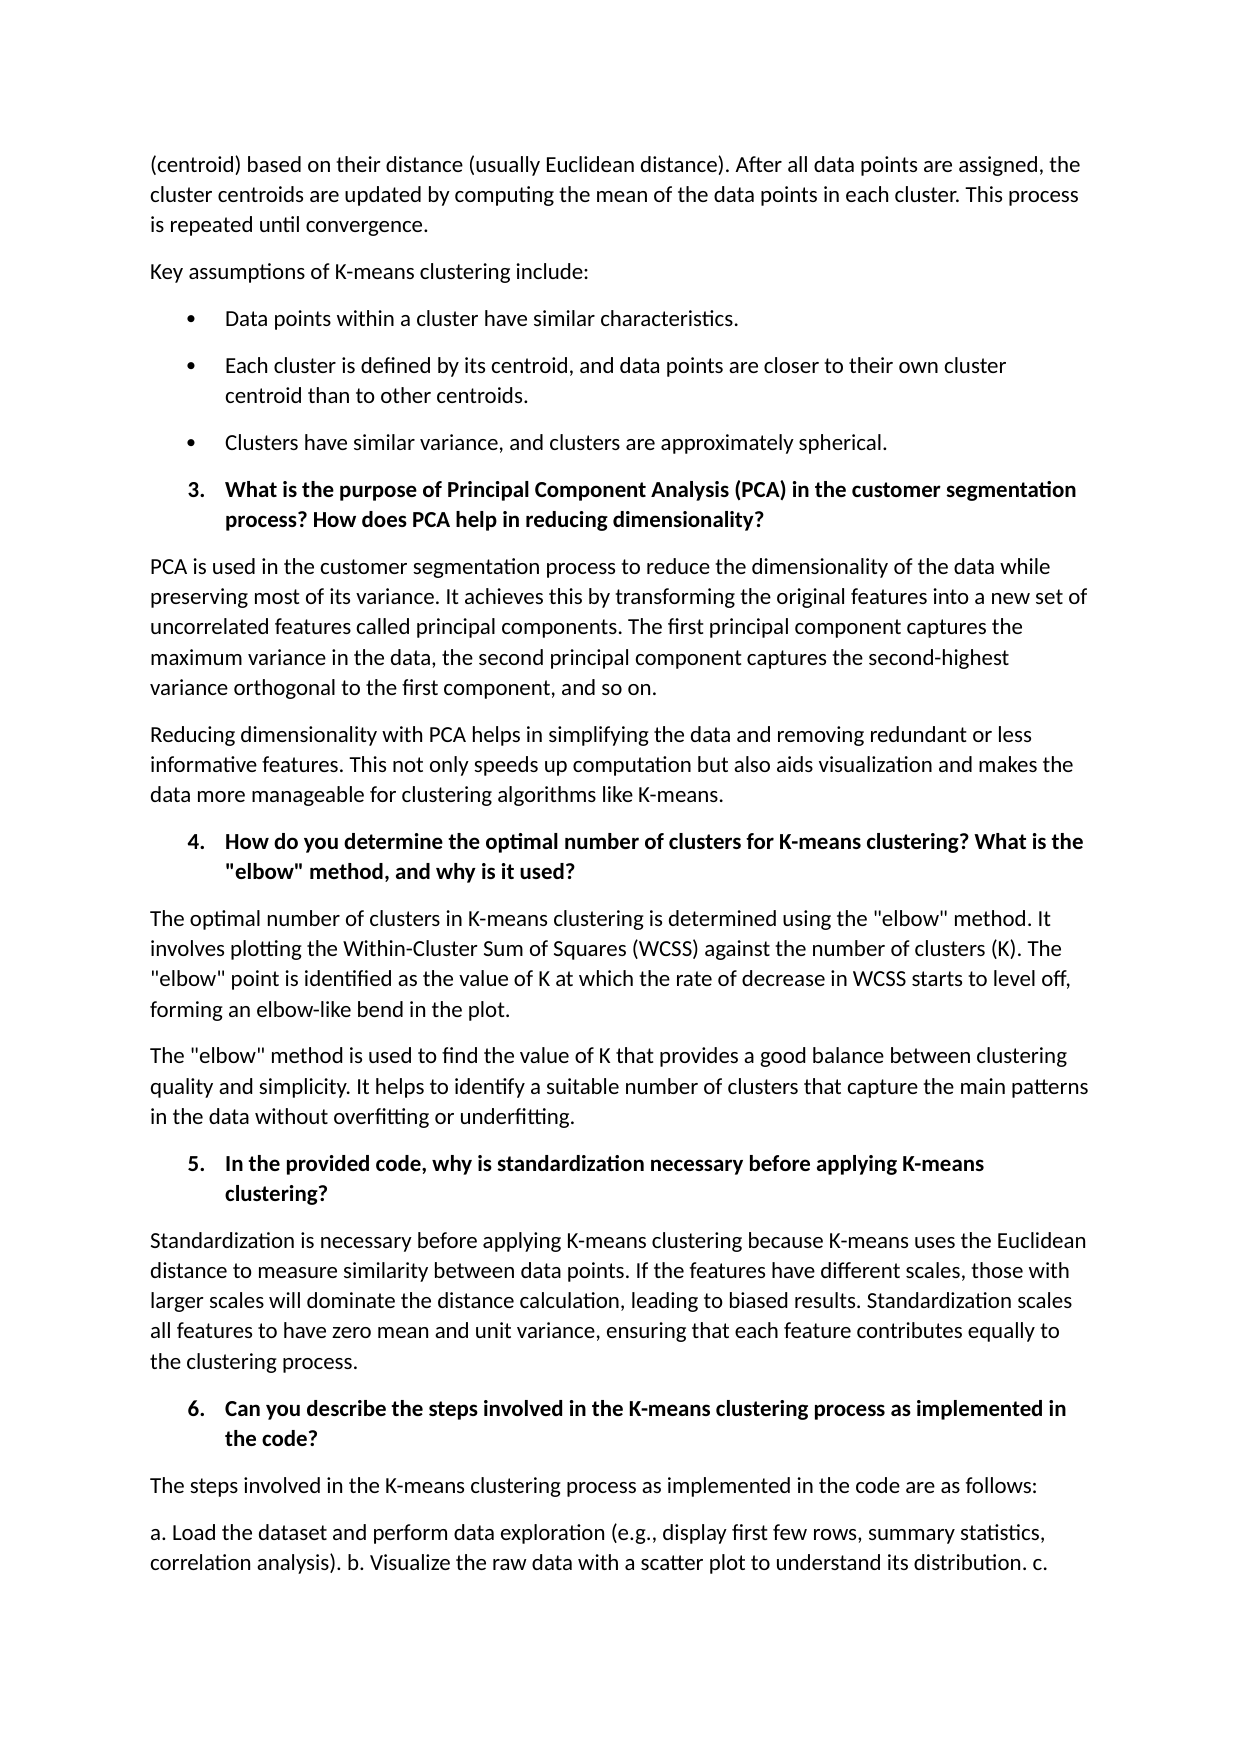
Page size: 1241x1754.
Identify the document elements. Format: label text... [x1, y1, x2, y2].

list Each cluster is defined by its centroid, and data points are closer to their own cluster centroid than to other centroids. [187, 351, 1090, 409]
text The "elbow" method is used to find the value of K that provides a good balance between clustering quality and simplicity. It helps to identify a suitable number of clusters that capture the main patterns in the data without overfitting or underfitting. [150, 1042, 1090, 1130]
text The steps involved in the K-means clustering process as implemented in the code are as follows: [150, 1471, 1090, 1499]
text Standardization is necessary before applying K-means clustering because K-means uses the Euclidean distance to measure similarity between data points. If the features have different scales, those with larger scales will dominate the distance calculation, leading to biased results. Standardization scales all features to have zero mean and unit variance, ensuring that each feature contributes equally to the clustering process. [150, 1226, 1090, 1375]
text Reducing dimensionality with PCA helps in simplifying the data and removing redundant or less informative features. This not only speeds up computation but also aids visualization and makes the data more manageable for clustering algorithms like K-means. [150, 720, 1090, 808]
list Data points within a cluster have similar characteristics. [187, 304, 1090, 332]
text PCA is used in the customer segmentation process to reduce the dimensionality of the data while preserving most of its variance. It achieves this by transforming the original features into a new set of uncorrelated features called principal components. The first principal component captures the maximum variance in the data, the second principal component captures the second-highest variance orthogonal to the first component, and so on. [150, 552, 1090, 701]
list In the provided code, why is standardization necessary before applying K-means clustering? [187, 1149, 1090, 1207]
text The optimal number of clusters in K-means clustering is determined using the "elbow" method. It involves plotting the Within-Cluster Sum of Squares (WCSS) against the number of clusters (K). The "elbow" point is identified as the value of K at which the rate of decrease in WCSS starts to level off, forming an elbow-like bend in the plot. [150, 904, 1090, 1023]
list Clusters have similar variance, and clusters are approximately spherical. [187, 428, 1090, 456]
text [150, 1518, 1090, 1576]
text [150, 150, 1090, 238]
list Can you describe the steps involved in the K-means clustering process as implemented in the code? [187, 1394, 1090, 1452]
list What is the purpose of Principal Component Analysis (PCA) in the customer segmentation process? How does PCA help in reducing dimensionality? [187, 475, 1090, 533]
list How do you determine the optimal number of clusters for K-means clustering? What is the "elbow" method, and why is it used? [187, 827, 1090, 885]
text Key assumptions of K-means clustering include: [150, 257, 1090, 285]
